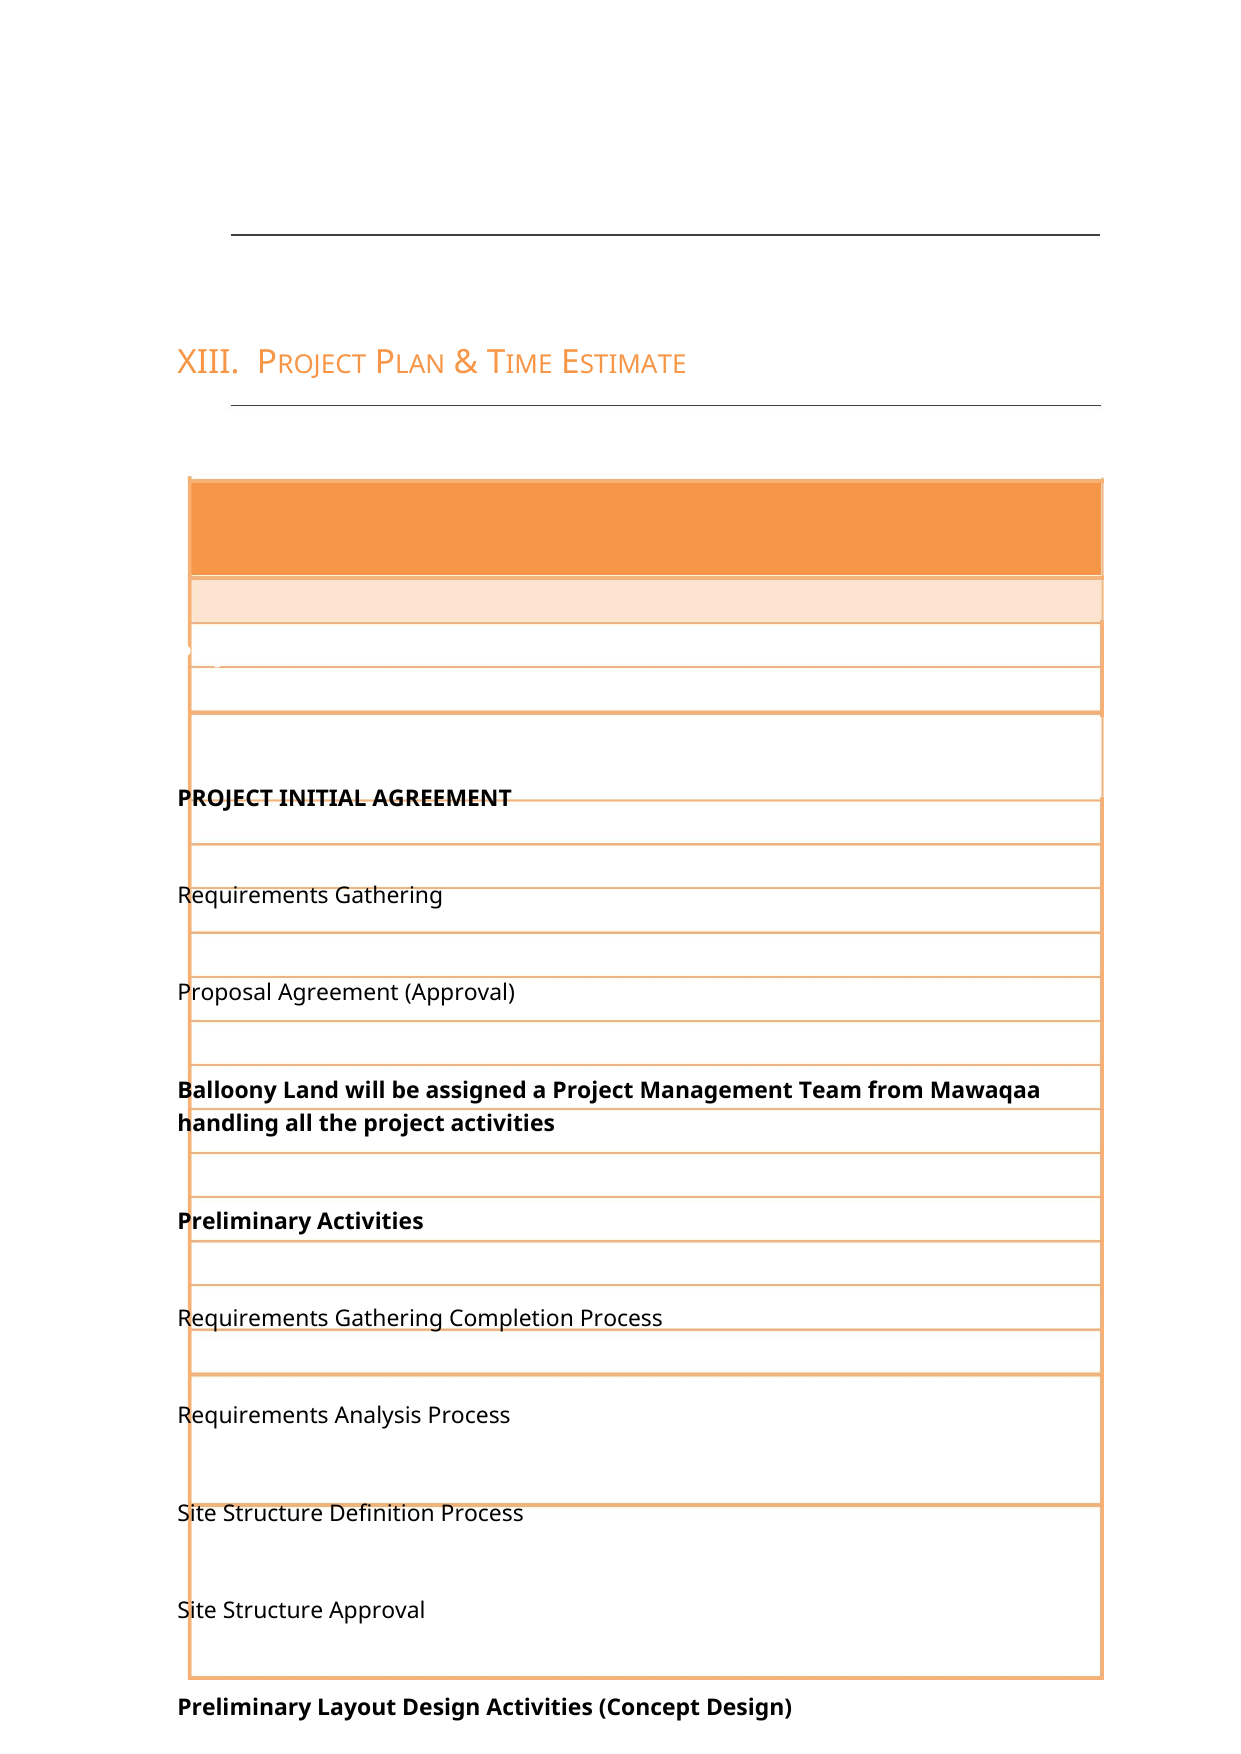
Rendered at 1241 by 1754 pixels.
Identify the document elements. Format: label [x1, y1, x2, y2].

picture [187, 405, 1104, 1680]
